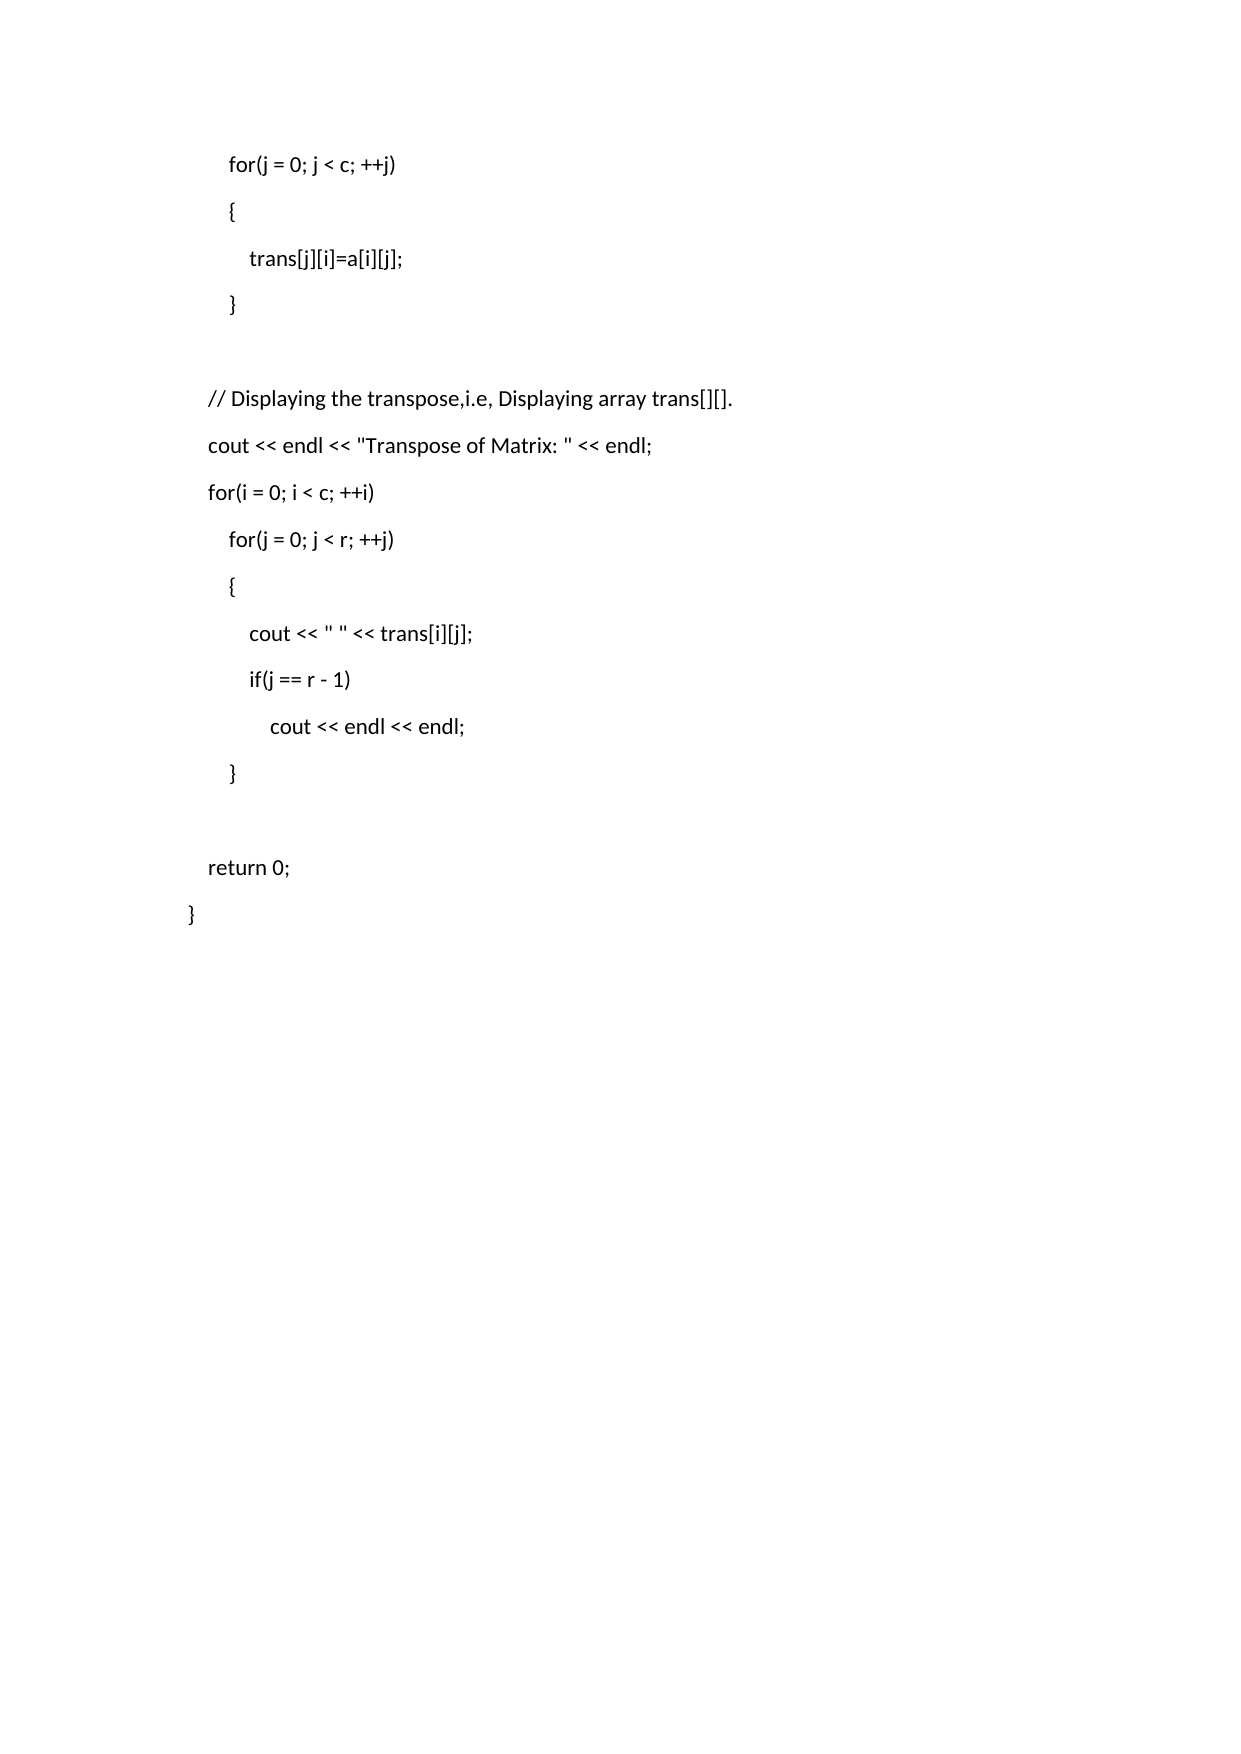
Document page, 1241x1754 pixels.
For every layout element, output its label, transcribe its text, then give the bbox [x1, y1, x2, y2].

text { [187, 572, 1053, 600]
text for(j = 0; j < c; ++j) [187, 150, 1053, 178]
text if(j == r - 1) [187, 666, 1053, 694]
text // Displaying the transpose,i.e, Displaying array trans[][]. [187, 384, 1053, 412]
text } [187, 759, 1053, 787]
text cout << endl << "Transpose of Matrix: " << endl; [187, 431, 1053, 459]
text trans[j][i]=a[i][j]; [187, 244, 1053, 272]
text } [187, 900, 1053, 928]
text { [187, 197, 1053, 225]
text for(i = 0; i < c; ++i) [187, 478, 1053, 506]
text for(j = 0; j < r; ++j) [187, 525, 1053, 553]
text } [187, 291, 1053, 319]
text cout << endl << endl; [187, 712, 1053, 741]
text return 0; [187, 853, 1053, 881]
text cout << " " << trans[i][j]; [187, 619, 1053, 647]
